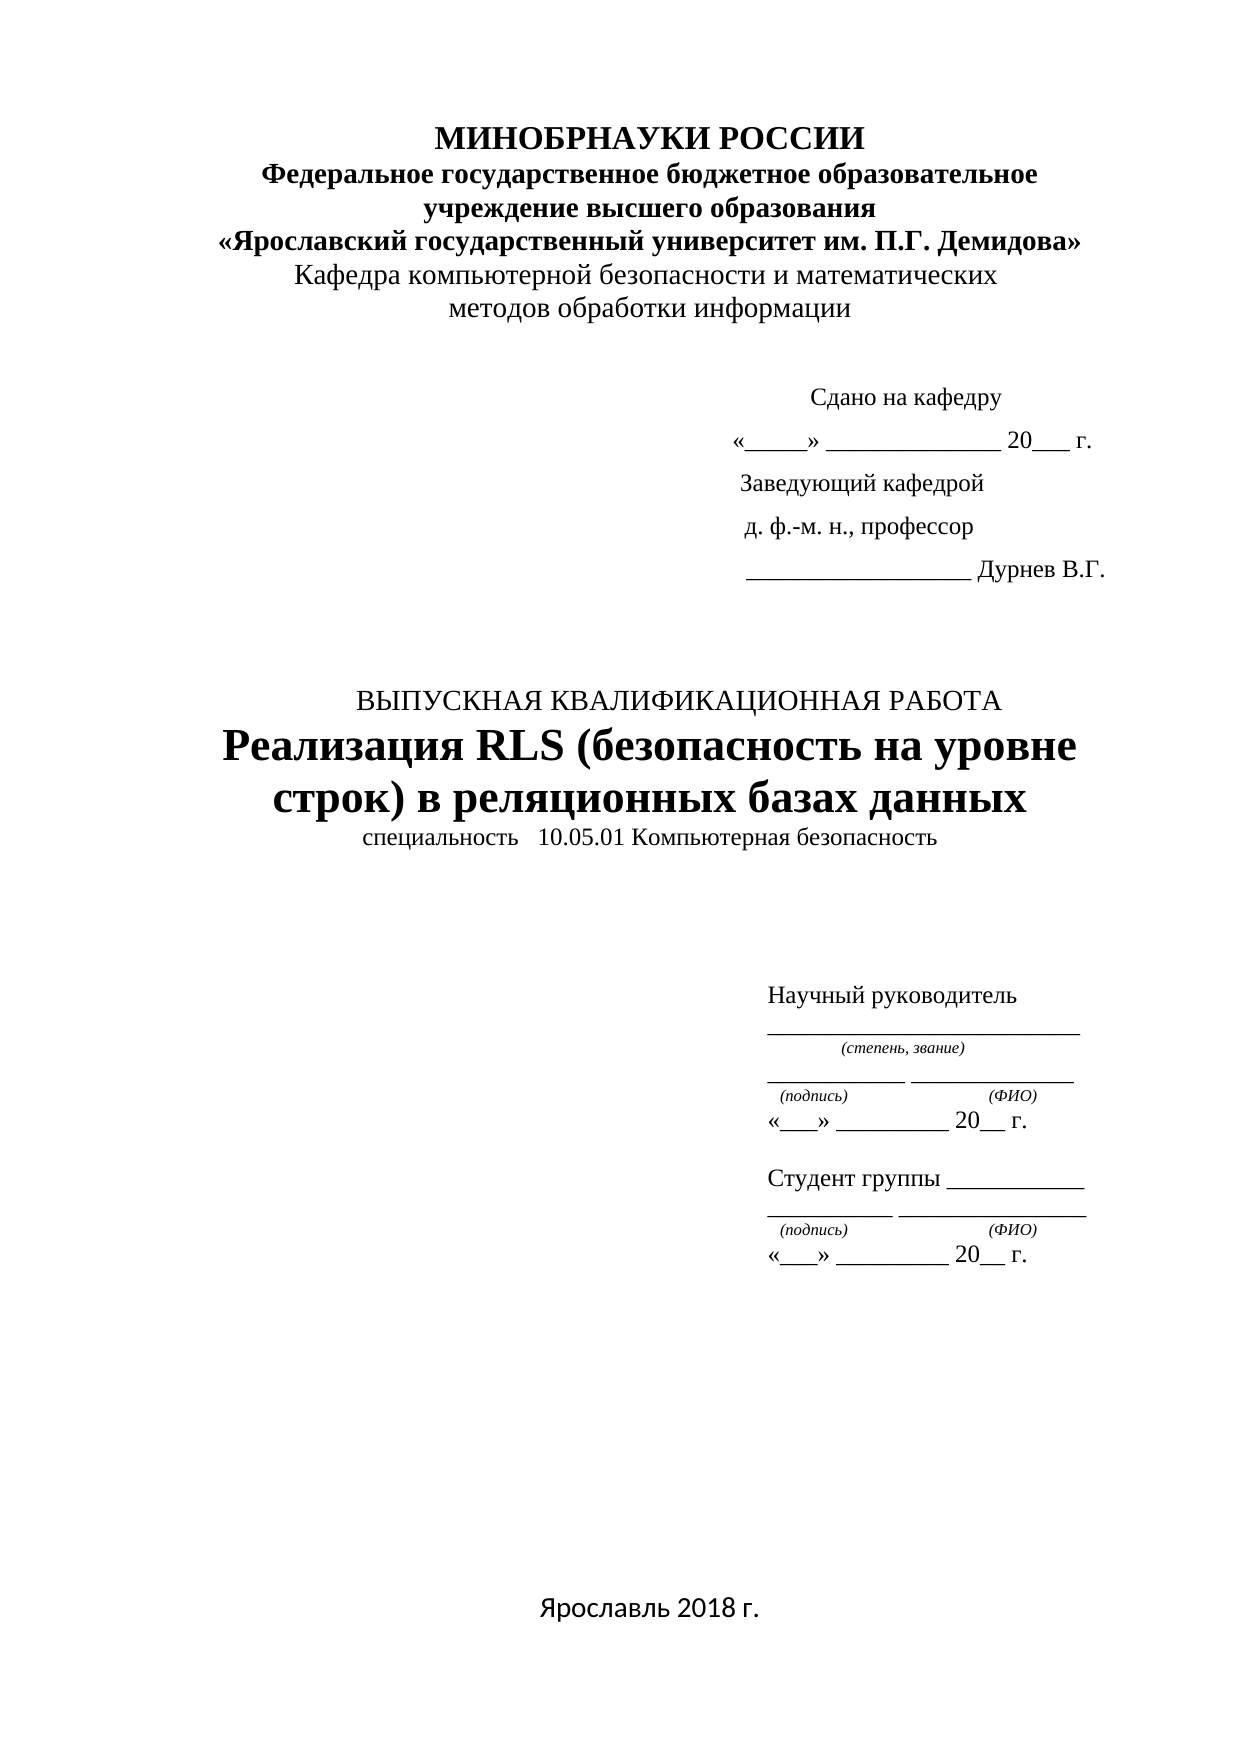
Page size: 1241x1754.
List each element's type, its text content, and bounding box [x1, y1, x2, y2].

text МИНОБРНАУКИ РОССИИ [177, 118, 1122, 156]
text «_____» ______________ 20___ г. [177, 425, 1122, 453]
text Заведующий кафедрой [177, 468, 1122, 497]
text Реализация RLS (безопасность на уровне строк) в реляционных базах данных [177, 717, 272, 822]
text д. ф.-м. н., профессор [177, 511, 1122, 540]
text Научный руководитель [767, 981, 1122, 1009]
text ___________ _____________ [767, 1057, 1122, 1086]
text Кафедра компьютерной безопасности и математических методов обработки информации [177, 257, 1122, 324]
text __________________ Дурнев В.Г. [177, 554, 1122, 583]
text Сдано на кафедру [177, 382, 1122, 410]
text Реализация RLS (безопасность на уровне строк) в реляционных базах данных [1027, 717, 1122, 822]
text (степень, звание) [767, 1038, 1122, 1057]
text «___» _________ 20__ г. [767, 1239, 1122, 1268]
text __________ _______________ [767, 1191, 1122, 1220]
text Студент группы ___________ [767, 1163, 1122, 1191]
text ВЫПУСКНАЯ КВАЛИФИКАЦИОННАЯ РАБОТА [177, 683, 1122, 717]
text (подпись) (ФИО) [767, 1086, 1122, 1105]
text _________________________ [767, 1009, 1122, 1038]
text Федеральное государственное бюджетное образовательное учреждение высшего образования «Ярославский государственный университет им. П.Г. Демидова» [177, 156, 1122, 257]
text (подпись) (ФИО) [767, 1220, 1122, 1239]
text «___» _________ 20__ г. [767, 1105, 1122, 1134]
text специальность 10.05.01 Компьютерная безопасность [177, 822, 1122, 851]
